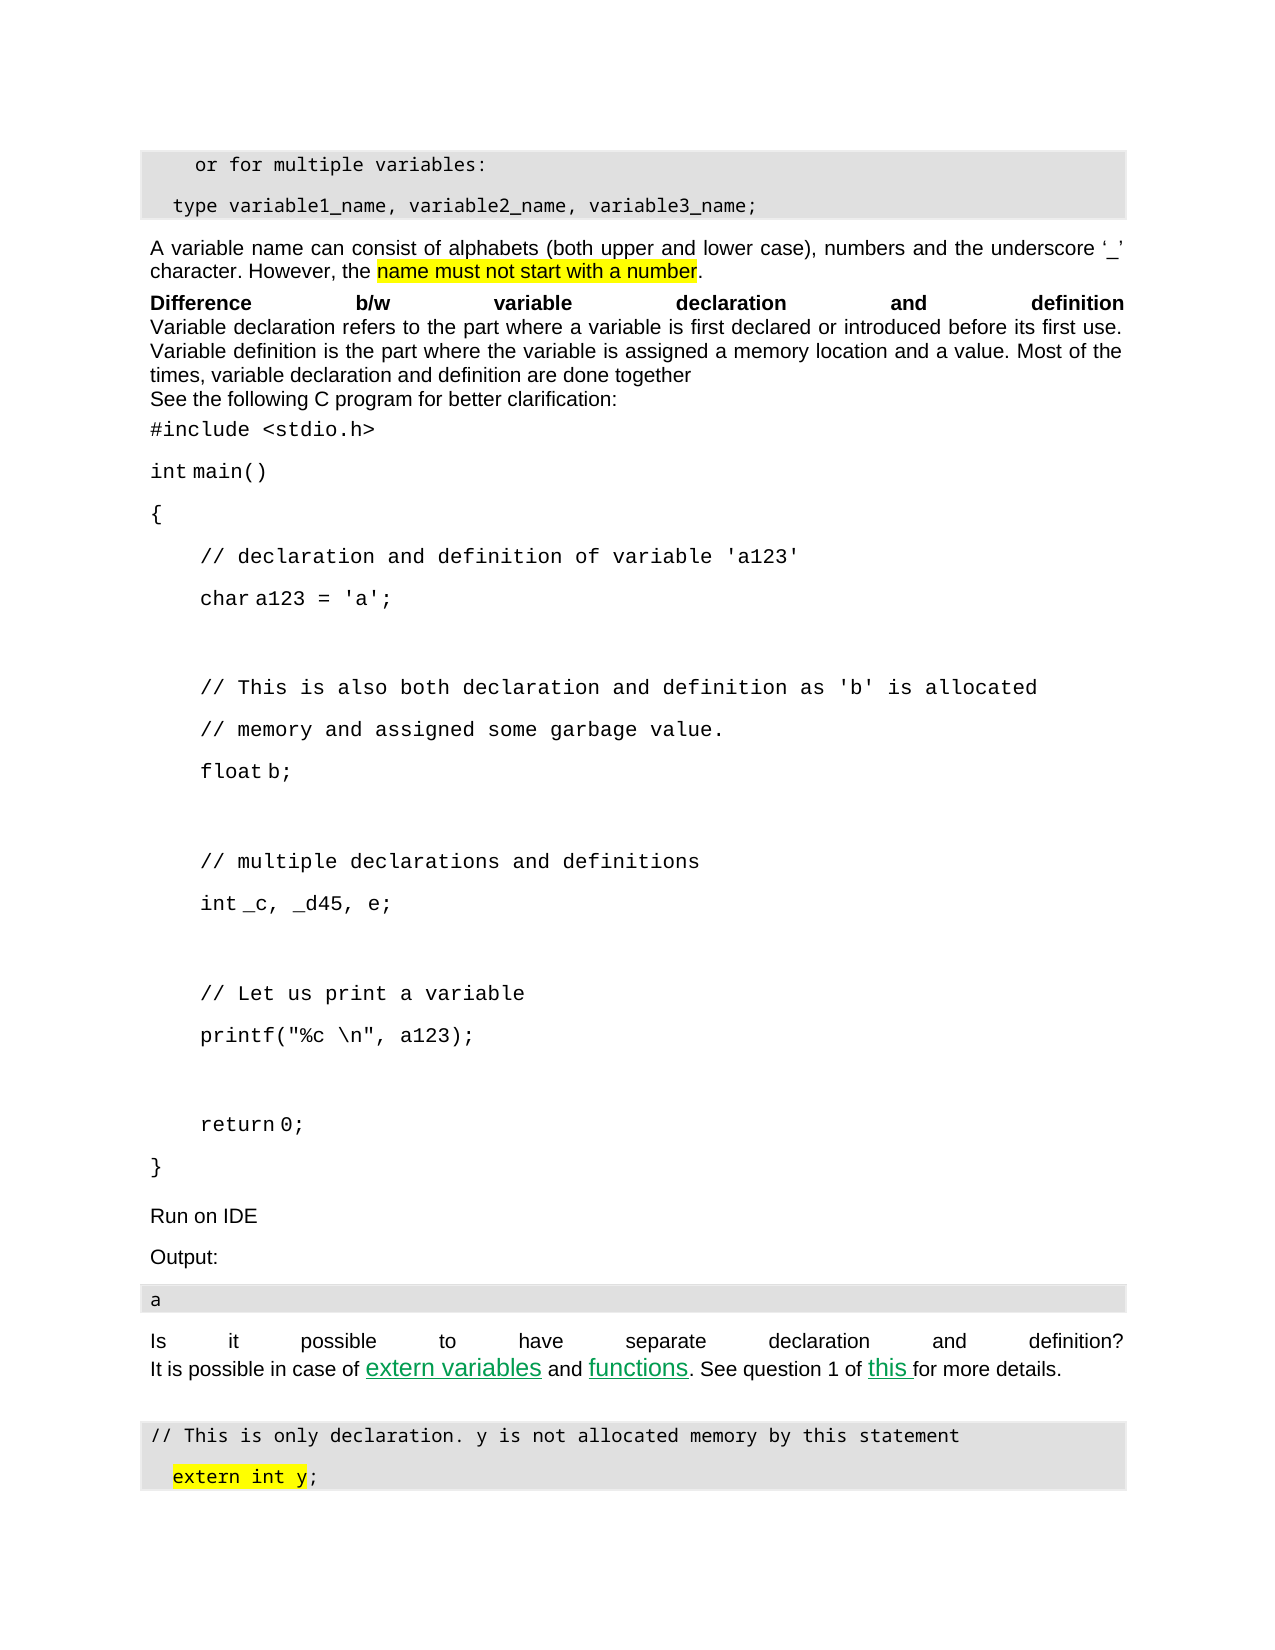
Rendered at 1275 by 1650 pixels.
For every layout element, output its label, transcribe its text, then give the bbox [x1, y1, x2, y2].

text or for multiple variables: [142, 152, 1125, 177]
text Run on IDE [150, 1199, 1125, 1228]
text A variable name can consist of alphabets (both upper and lower case), numbers and the underscore ‘_’ character. However, the name must not start with a number. [150, 235, 1125, 283]
text Is it possible to have separate declaration and definition? It is possible in case of extern variables and functions. See question 1 of this for more details. [150, 1329, 1125, 1382]
text Output: [150, 1245, 1125, 1269]
text See the following C program for better clarification: [150, 387, 1125, 411]
text a [142, 1286, 1125, 1312]
table_header #include <stdio.h> int main() { // declaration and definition of variable 'a123' char a123 = 'a'; // This is also both declaration and definition as 'b' is allocated // memory and assigned some garbage value. float b; // multiple declarations and definitions int _c, _d45, e; // Let us print a variable printf("%c \n", a123); return 0; } [150, 419, 1175, 1199]
text // This is only declaration. y is not allocated memory by this statement [142, 1423, 1125, 1448]
text Difference b/w variable declaration and definition Variable declaration refers to the part where a variable is first declared or introduced before its first use. Variable definition is the part where the variable is assigned a memory location and a value. Most of the times, variable declaration and definition are done together [150, 291, 1125, 387]
text type variable1_name, variable2_name, variable3_name; [142, 191, 1125, 218]
text extern int y; [142, 1462, 1125, 1489]
